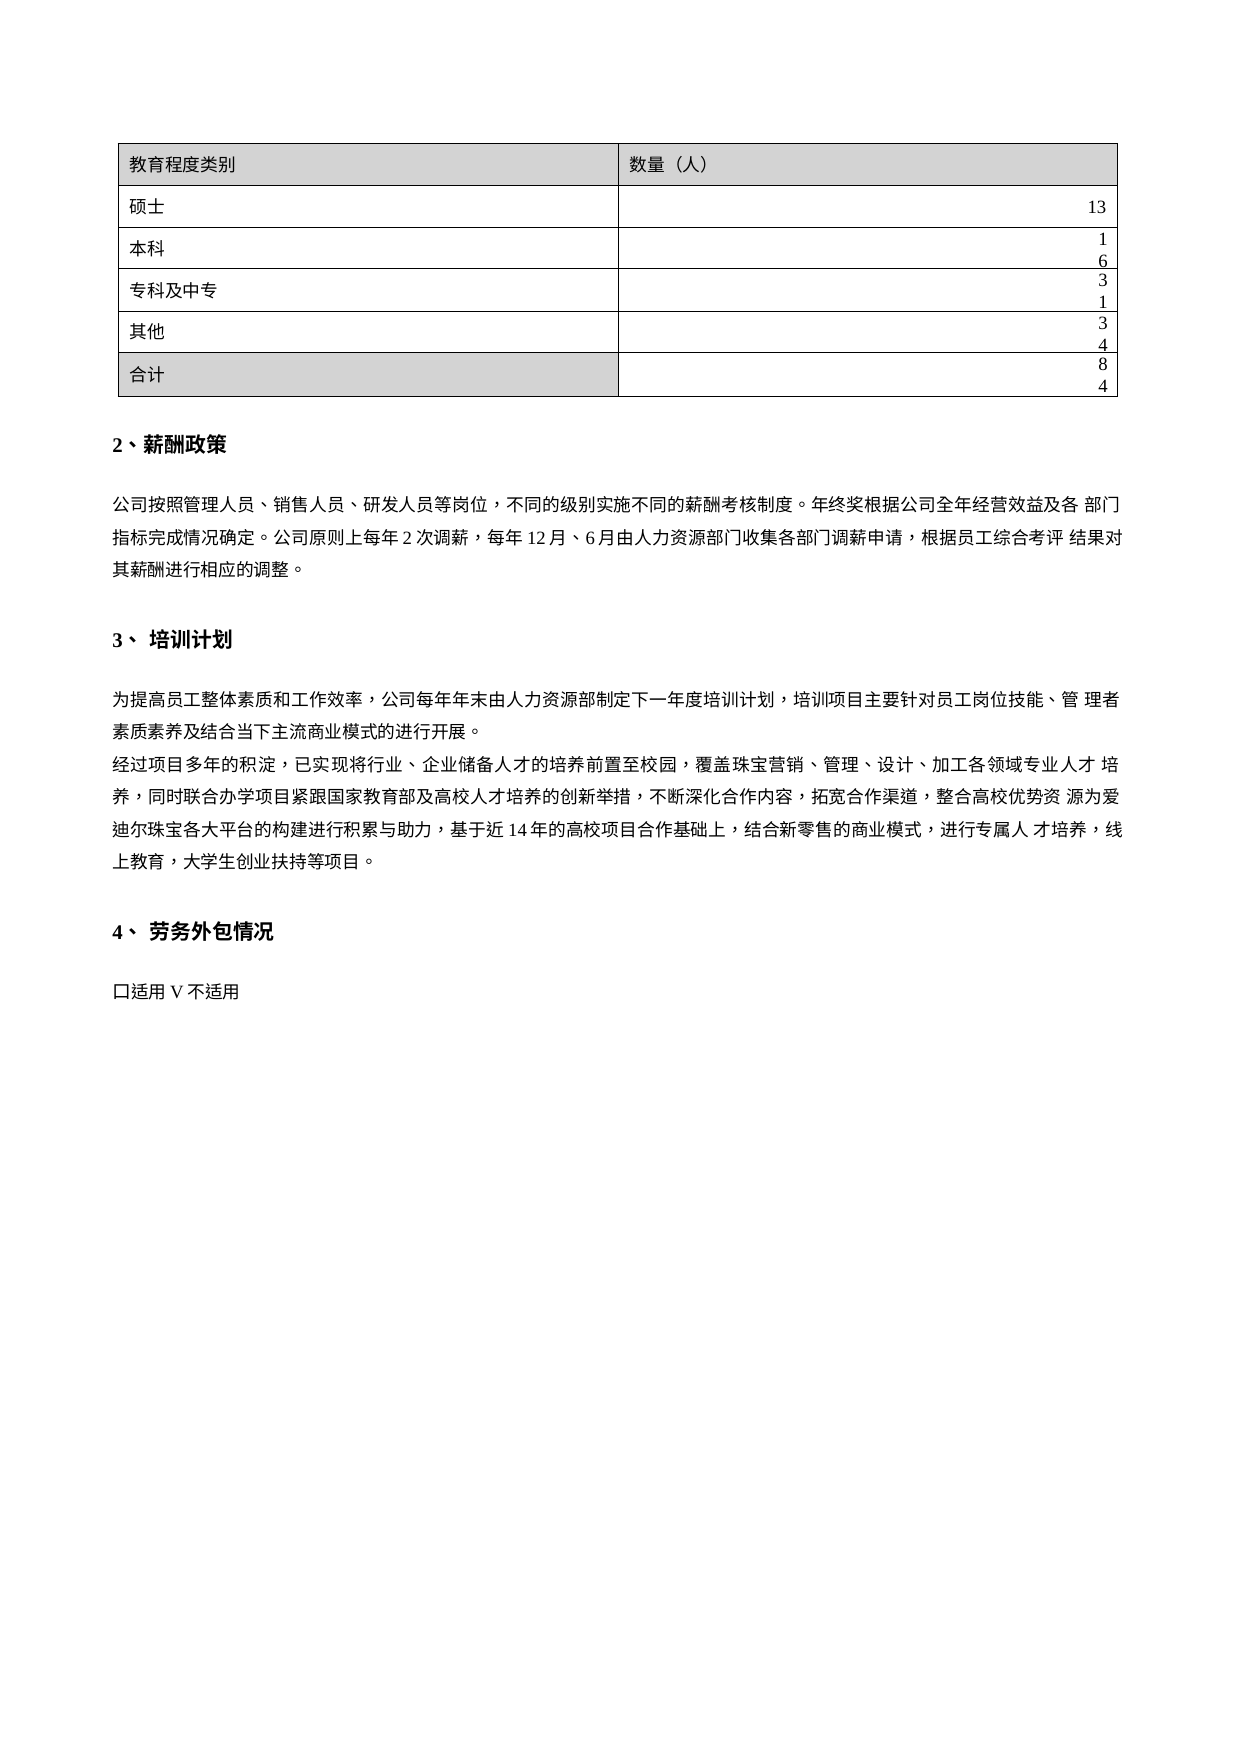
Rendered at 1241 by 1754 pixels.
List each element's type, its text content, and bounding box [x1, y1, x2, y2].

subtitle 3、 培训计划 [112, 625, 1123, 653]
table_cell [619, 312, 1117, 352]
text 公司按照管理人员、销售人员、研发人员等岗位，不同的级别实施不同的薪酬考核制度。年终奖根据公司全年经营效益及各 部门指标完成情况确定。公司原则上每年2次调薪，每年12月、6月由人力资源部门收集各部门调薪申请，根据员工综合考评 结果对其薪酬进行相应的调整。 [112, 486, 1123, 583]
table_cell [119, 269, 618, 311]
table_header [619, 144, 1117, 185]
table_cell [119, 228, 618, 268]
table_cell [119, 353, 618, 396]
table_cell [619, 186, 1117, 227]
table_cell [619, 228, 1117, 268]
subtitle 4、 劳务外包情况 [112, 917, 1123, 946]
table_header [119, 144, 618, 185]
text 为提高员工整体素质和工作效率，公司每年年末由人力资源部制定下一年度培训计划，培训项目主要针对员工岗位技能、管 理者素质素养及结合当下主流商业模式的进行开展。 [112, 680, 1123, 745]
subtitle 2、薪酬政策 [112, 430, 1123, 459]
text 口适用V不适用 [112, 973, 1123, 1005]
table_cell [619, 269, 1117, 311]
text 经过项目多年的积淀，已实现将行业、企业储备人才的培养前置至校园，覆盖珠宝营销、管理、设计、加工各领域专业人才 培养，同时联合办学项目紧跟国家教育部及高校人才培养的创新举措，不断深化合作内容，拓宽合作渠道，整合高校优势资 源为爱迪尔珠宝各大平台的构建进行积累与助力，基于近14年的高校项目合作基础上，结合新零售的商业模式，进行专属人 才培养，线上教育，大学生创业扶持等项目。 [112, 745, 1123, 875]
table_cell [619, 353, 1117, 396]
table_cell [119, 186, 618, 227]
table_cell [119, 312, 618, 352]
